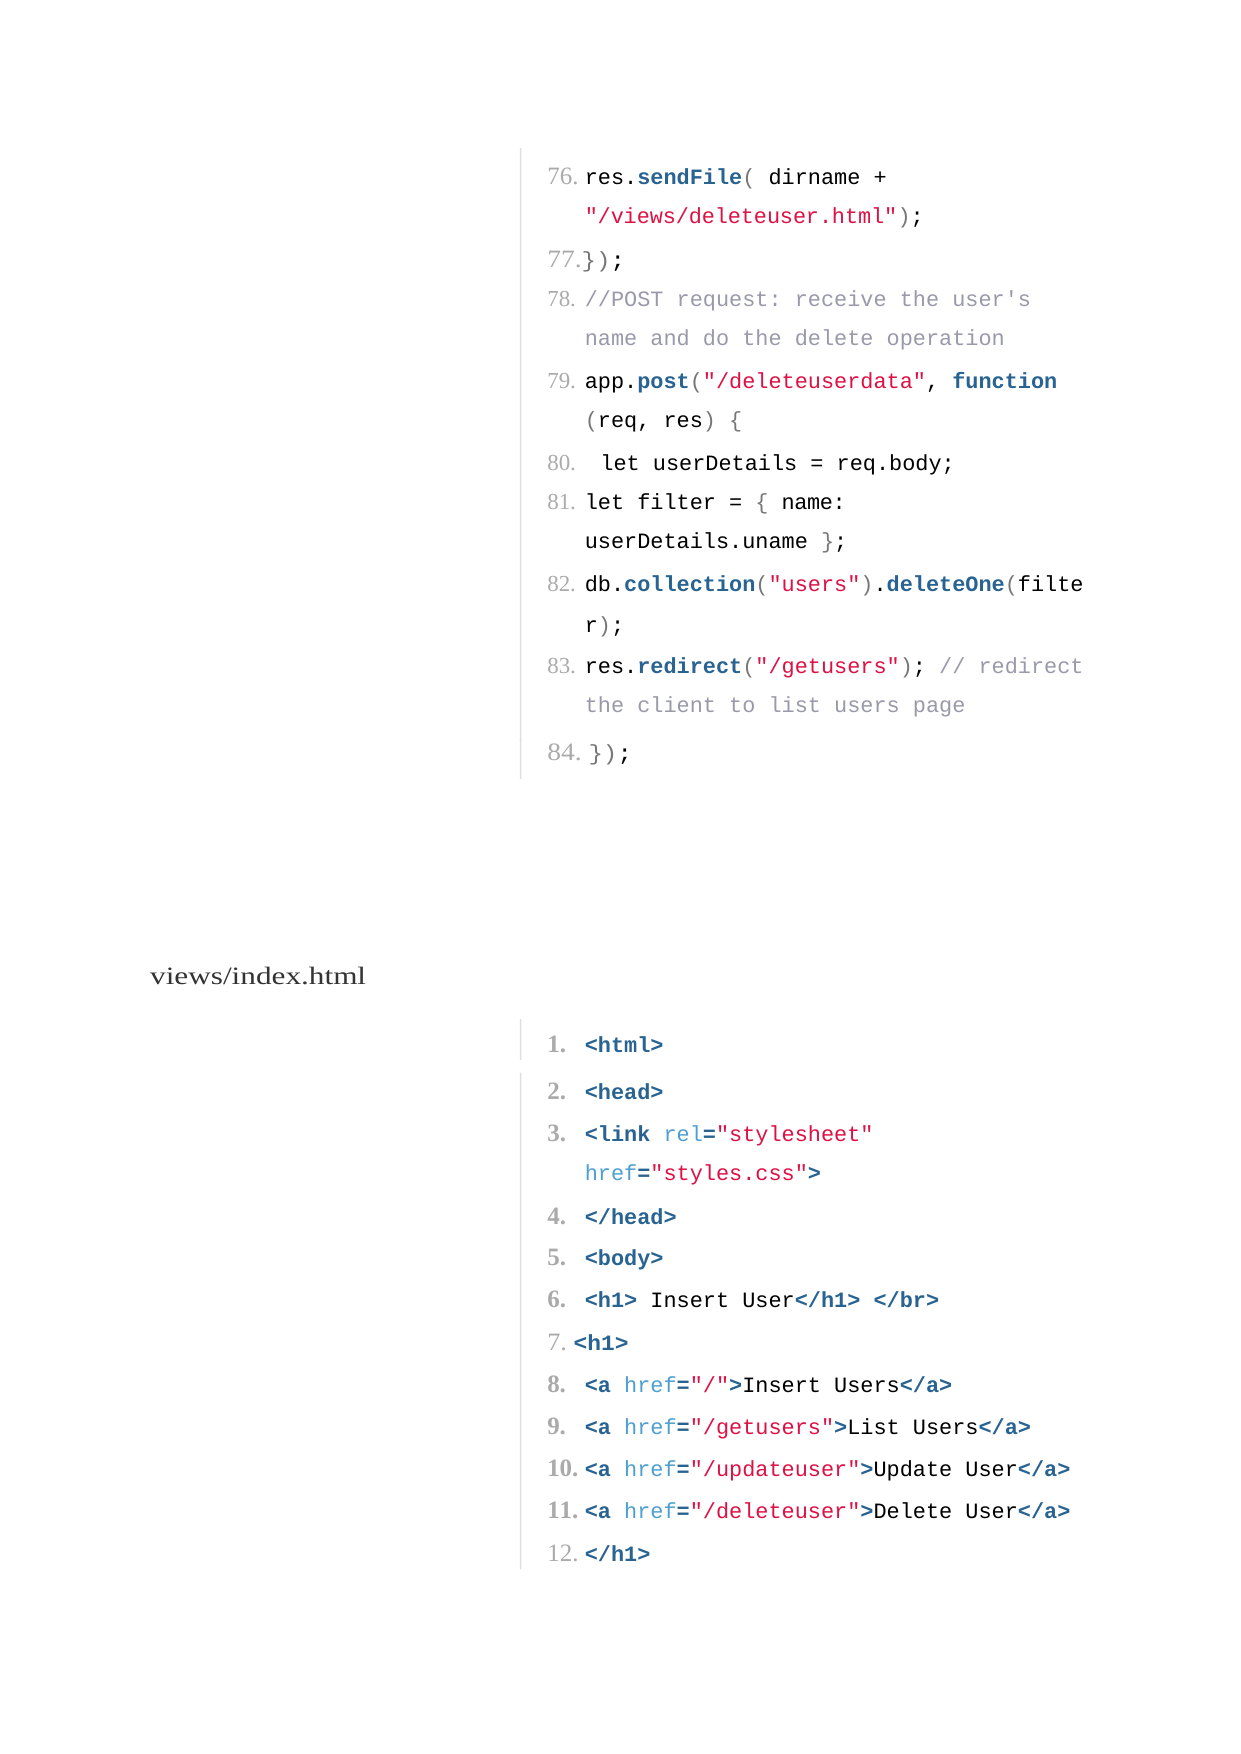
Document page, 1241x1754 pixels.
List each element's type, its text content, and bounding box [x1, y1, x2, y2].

list <a href="/updateuser">Update User</a> [547, 1453, 1240, 1483]
text 77.}); [547, 244, 1240, 273]
list <h1> Insert User</h1> </br> [547, 1284, 1240, 1314]
text 12. </h1> [547, 1538, 1240, 1568]
list <head> [547, 1076, 1240, 1106]
text views/index.html [150, 961, 1240, 989]
list db.collection("users").deleteOne(filte [547, 569, 1240, 597]
list <a href="/deleteuser">Delete User</a> [547, 1495, 1240, 1525]
list res.redirect("/getusers"); // redirect the client to list users page [547, 652, 1084, 719]
list //POST request: receive the user's name and do the delete operation [547, 285, 1031, 352]
text r); [584, 614, 1240, 639]
list <body> [547, 1242, 1240, 1272]
list res.sendFile( dirname + "/views/deleteuser.html"); [547, 161, 927, 230]
list <a href="/getusers">List Users</a> [547, 1411, 1240, 1441]
list let userDetails = req.body; [547, 448, 1240, 477]
text 84. }); [547, 737, 1240, 767]
list <html> [547, 1029, 1240, 1059]
list </head> [547, 1201, 1240, 1230]
list let filter = { name: userDetails.uname }; [547, 488, 848, 555]
list <link rel="stylesheet" href="styles.css"> [547, 1118, 874, 1187]
list <a href="/">Insert Users</a> [547, 1369, 1240, 1399]
list app.post("/deleteuserdata", function (req, res) { [547, 367, 1073, 434]
text 7. <h1> [547, 1327, 1240, 1357]
